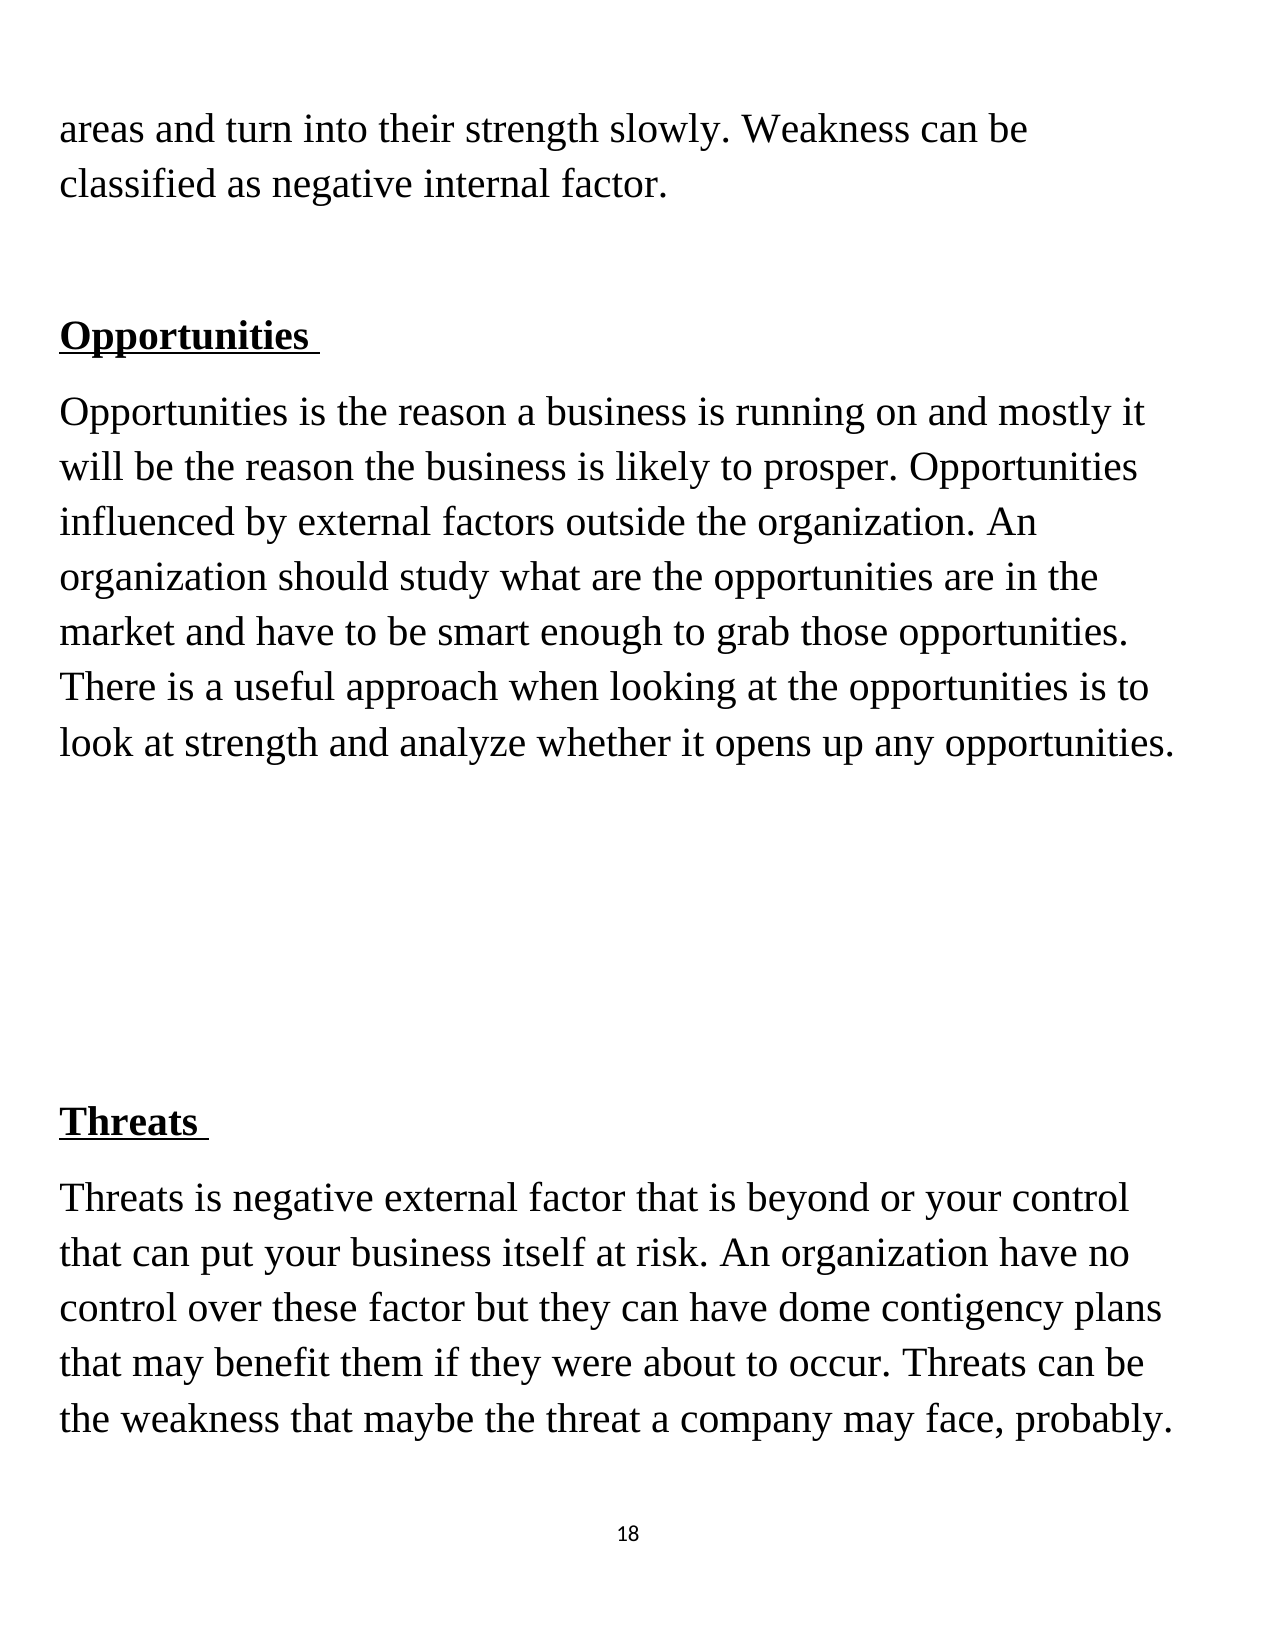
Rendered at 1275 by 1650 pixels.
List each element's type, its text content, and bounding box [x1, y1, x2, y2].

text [59, 103, 1196, 206]
text Threats is negative external factor that is beyond or your control that can put your business itself at risk. An organization have no control over these factor but they can have dome contigency plans that may benefit them if they were about to occur. Threats can be the weakness that maybe the threat a company may face, probably. [59, 1173, 1196, 1441]
text Opportunities is the reason a business is running on and mostly it will be the reason the business is likely to prosper. Opportunities influenced by external factors outside the organization. An organization should study what are the opportunities are in the market and have to be smart enough to grab those opportunities. There is a useful approach when looking at the opportunities is to look at strength and analyze whether it opens up any opportunities. [59, 386, 1196, 765]
text Opportunities [59, 310, 1196, 358]
text Threats [59, 1097, 1196, 1144]
